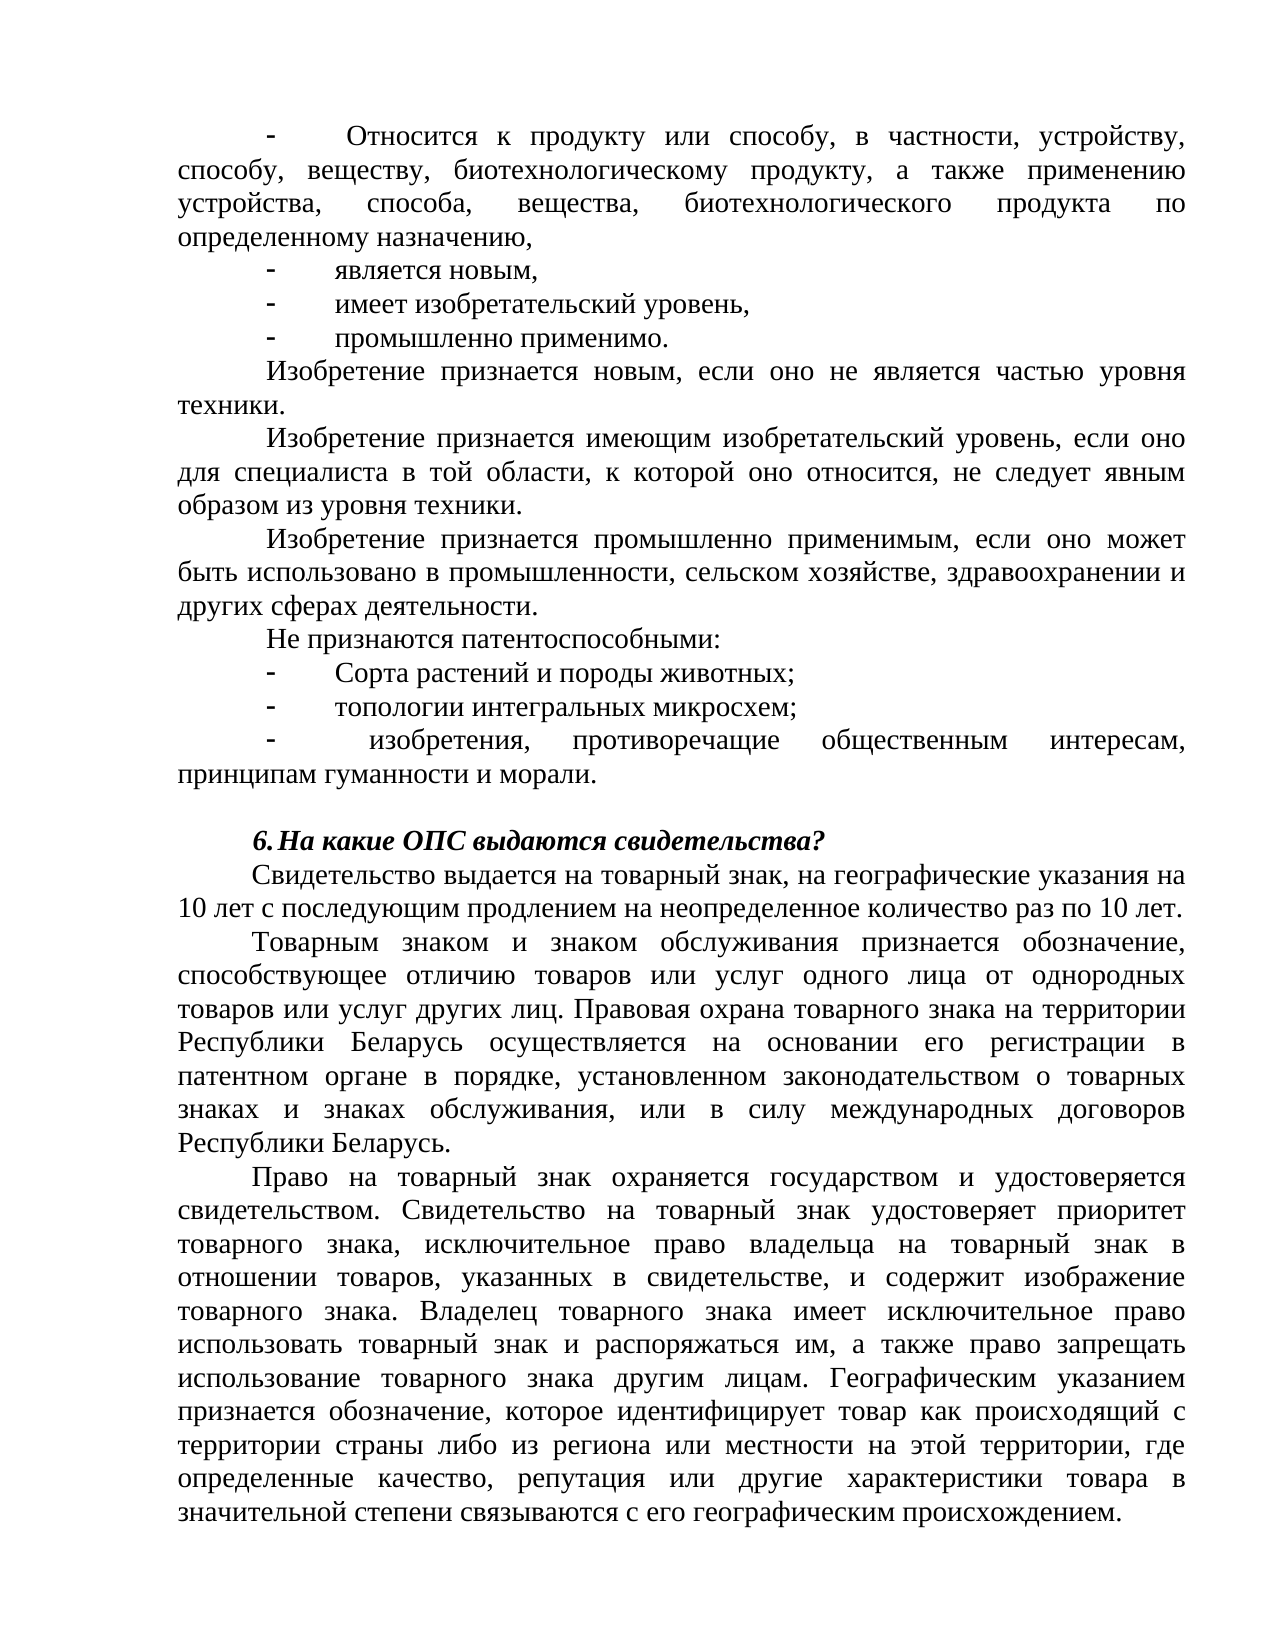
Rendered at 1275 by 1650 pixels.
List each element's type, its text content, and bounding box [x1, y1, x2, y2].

list Относится к продукту или способу, в частности, устройству, способу, веществу, биотехнологическому продукту, а также применению устройства, способа, вещества, биотехнологического продукта по определенному назначению, [177, 118, 1186, 252]
list является новым, [177, 252, 1186, 286]
text Изобретение признается имеющим изобретательский уровень, если оно для специалиста в той области, к которой оно относится, не следует явным образом из уровня техники. [177, 420, 1186, 521]
text Товарным знаком и знаком обслуживания признается обозначение, способствующее отличию товаров или услуг одного лица от однородных товаров или услуг других лиц. Правовая охрана товарного знака на территории Республики Беларусь осуществляется на основании его регистрации в патентном органе в порядке, установленном законодательством о товарных знаках и знаках обслуживания, или в силу международных договоров Республики Беларусь. [177, 924, 1186, 1159]
list Сорта растений и породы животных; [177, 655, 1186, 689]
list топологии интегральных микросхем; [177, 689, 1186, 722]
list изобретения, противоречащие общественным интересам, принципам гуманности и морали. [177, 722, 1186, 790]
text Свидетельство выдается на товарный знак, на географические указания на 10 лет с последующим продлением на неопределенное количество раз по 10 лет. [177, 857, 1186, 924]
text Изобретение признается новым, если оно не является частью уровня техники. [177, 353, 1186, 420]
list промышленно применимо. [177, 320, 1186, 353]
text Право на товарный знак охраняется государством и удостоверяется свидетельством. Свидетельство на товарный знак удостоверяет приоритет товарного знака, исключительное право владельца на товарный знак в отношении товаров, указанных в свидетельстве, и содержит изображение товарного знака. Владелец товарного знака имеет исключительное право использовать товарный знак и распоряжаться им, а также право запрещать использование товарного знака другим лицам. Географическим указанием признается обозначение, которое идентифицирует товар как происходящий с территории страны либо из региона или местности на этой территории, где определенные качество, репутация или другие характеристики товара в значительной степени связываются с его географическим происхождением. [177, 1159, 1186, 1528]
text Изобретение признается промышленно применимым, если оно может быть использовано в промышленности, сельском хозяйстве, здравоохранении и других сферах деятельности. [177, 521, 1186, 622]
list На какие ОПС выдаются свидетельства? [177, 823, 1186, 857]
list имеет изобретательский уровень, [177, 286, 1186, 320]
text Не признаются патентоспособными: [177, 622, 1186, 655]
